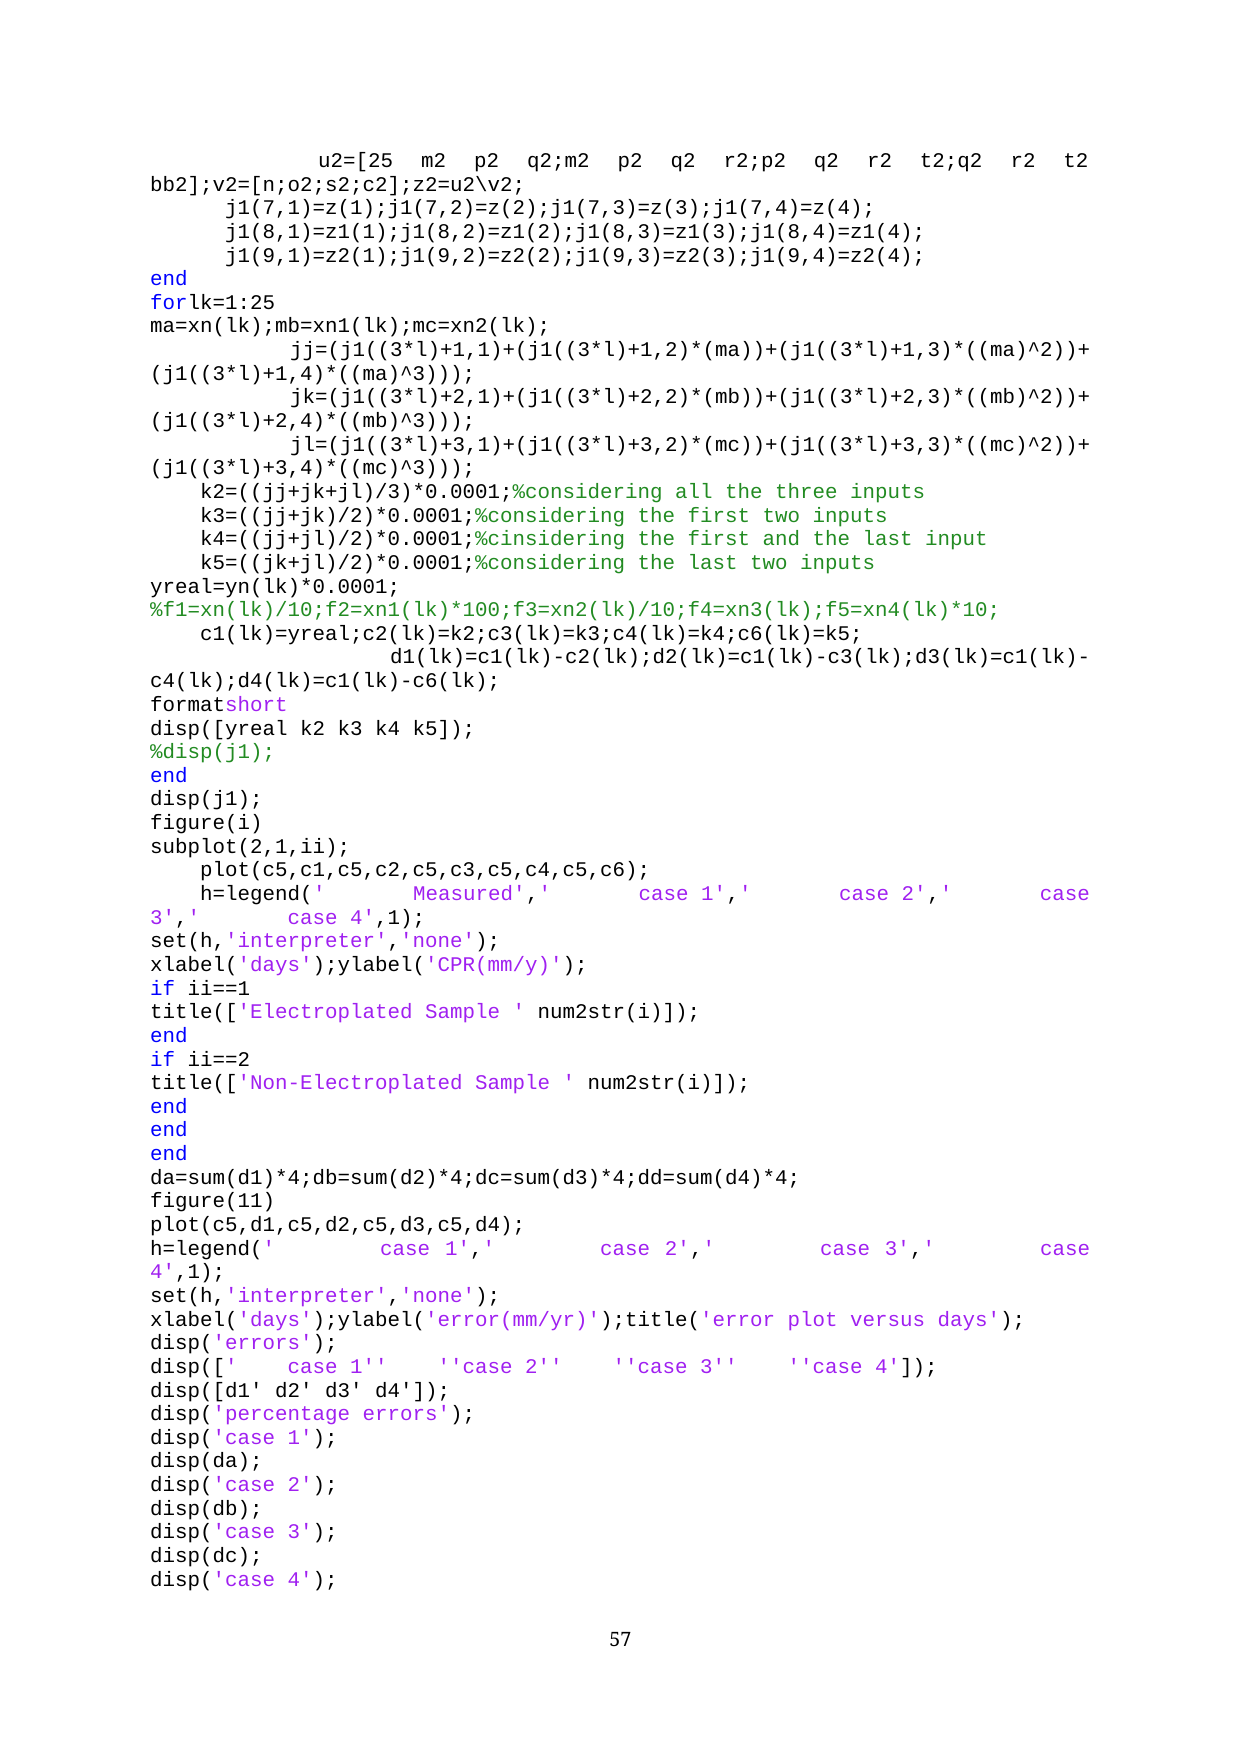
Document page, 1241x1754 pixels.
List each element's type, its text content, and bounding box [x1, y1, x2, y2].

text set(h,'interpreter','none'); [150, 1285, 1090, 1309]
text d1(lk)=c1(lk)-c2(lk);d2(lk)=c1(lk)-c3(lk);d3(lk)=c1(lk)-c4(lk);d4(lk)=c1(lk)-c6(lk); [150, 647, 1090, 694]
text k5=((jk+jl)/2)*0.0001;%considering the last two inputs [150, 552, 1090, 576]
text set(h,'interpreter','none'); [150, 930, 1090, 954]
text h=legend(' Measured',' case 1',' case 2',' case 3',' case 4',1); [150, 883, 1090, 930]
text end [150, 268, 1090, 292]
text end [150, 765, 1090, 788]
text jk=(j1((3*l)+2,1)+(j1((3*l)+2,2)*(mb))+(j1((3*l)+2,3)*((mb)^2))+(j1((3*l)+2,4)*((mb)^3))); [150, 386, 1090, 434]
text disp([yreal k2 k3 k4 k5]); [150, 717, 1090, 741]
text jj=(j1((3*l)+1,1)+(j1((3*l)+1,2)*(ma))+(j1((3*l)+1,3)*((ma)^2))+(j1((3*l)+1,4)*((ma)^3))); [150, 339, 1090, 386]
text disp(da); [150, 1451, 1090, 1474]
text plot(c5,d1,c5,d2,c5,d3,c5,d4); [150, 1214, 1090, 1238]
text title(['Electroplated Sample ' num2str(i)]); [150, 1001, 1090, 1025]
text disp('case 3'); [150, 1521, 1090, 1545]
text disp('percentage errors'); [150, 1403, 1090, 1427]
text end [150, 1096, 1090, 1119]
text plot(c5,c1,c5,c2,c5,c3,c5,c4,c5,c6); [150, 859, 1090, 883]
text disp([d1' d2' d3' d4']); [150, 1379, 1090, 1403]
text xlabel('days');ylabel('error(mm/yr)');title('error plot versus days'); [150, 1309, 1090, 1332]
text j1(8,1)=z1(1);j1(8,2)=z1(2);j1(8,3)=z1(3);j1(8,4)=z1(4); [150, 221, 1090, 244]
text yreal=yn(lk)*0.0001; [150, 576, 1090, 599]
text u2=[25 m2 p2 q2;m2 p2 q2 r2;p2 q2 r2 t2;q2 r2 t2 bb2];v2=[n;o2;s2;c2];z2=u2\v2; [150, 150, 1090, 197]
text if ii==2 [150, 1048, 1090, 1072]
text end [150, 1143, 1090, 1167]
text disp('case 1'); [150, 1427, 1090, 1451]
text ma=xn(lk);mb=xn1(lk);mc=xn2(lk); [150, 316, 1090, 339]
text figure(11) [150, 1190, 1090, 1214]
text forlk=1:25 [150, 292, 1090, 316]
text end [150, 1025, 1090, 1048]
text k2=((jj+jk+jl)/3)*0.0001;%considering all the three inputs [150, 481, 1090, 505]
text formatshort [150, 694, 1090, 717]
text disp([' case 1'' ''case 2'' ''case 3'' ''case 4']); [150, 1356, 1090, 1379]
text disp(dc); [150, 1545, 1090, 1569]
text k4=((jj+jl)/2)*0.0001;%cinsidering the first and the last input [150, 528, 1090, 552]
text xlabel('days');ylabel('CPR(mm/y)'); [150, 954, 1090, 978]
text da=sum(d1)*4;db=sum(d2)*4;dc=sum(d3)*4;dd=sum(d4)*4; [150, 1167, 1090, 1190]
text j1(9,1)=z2(1);j1(9,2)=z2(2);j1(9,3)=z2(3);j1(9,4)=z2(4); [150, 244, 1090, 268]
text k3=((jj+jk)/2)*0.0001;%considering the first two inputs [150, 505, 1090, 528]
text c1(lk)=yreal;c2(lk)=k2;c3(lk)=k3;c4(lk)=k4;c6(lk)=k5; [150, 623, 1090, 647]
text %disp(j1); [150, 741, 1090, 765]
text jl=(j1((3*l)+3,1)+(j1((3*l)+3,2)*(mc))+(j1((3*l)+3,3)*((mc)^2))+(j1((3*l)+3,4)*((mc)^3))); [150, 434, 1090, 481]
text disp('case 4'); [150, 1569, 1090, 1592]
text title(['Non-Electroplated Sample ' num2str(i)]); [150, 1072, 1090, 1096]
text h=legend(' case 1',' case 2',' case 3',' case 4',1); [150, 1238, 1090, 1285]
text disp(j1); [150, 788, 1090, 812]
text disp('errors'); [150, 1332, 1090, 1356]
text end [150, 1119, 1090, 1143]
text disp(db); [150, 1498, 1090, 1521]
text subplot(2,1,ii); [150, 836, 1090, 859]
text if ii==1 [150, 978, 1090, 1001]
text figure(i) [150, 812, 1090, 836]
text j1(7,1)=z(1);j1(7,2)=z(2);j1(7,3)=z(3);j1(7,4)=z(4); [150, 197, 1090, 221]
text disp('case 2'); [150, 1474, 1090, 1498]
text %f1=xn(lk)/10;f2=xn1(lk)*100;f3=xn2(lk)/10;f4=xn3(lk);f5=xn4(lk)*10; [150, 599, 1090, 623]
